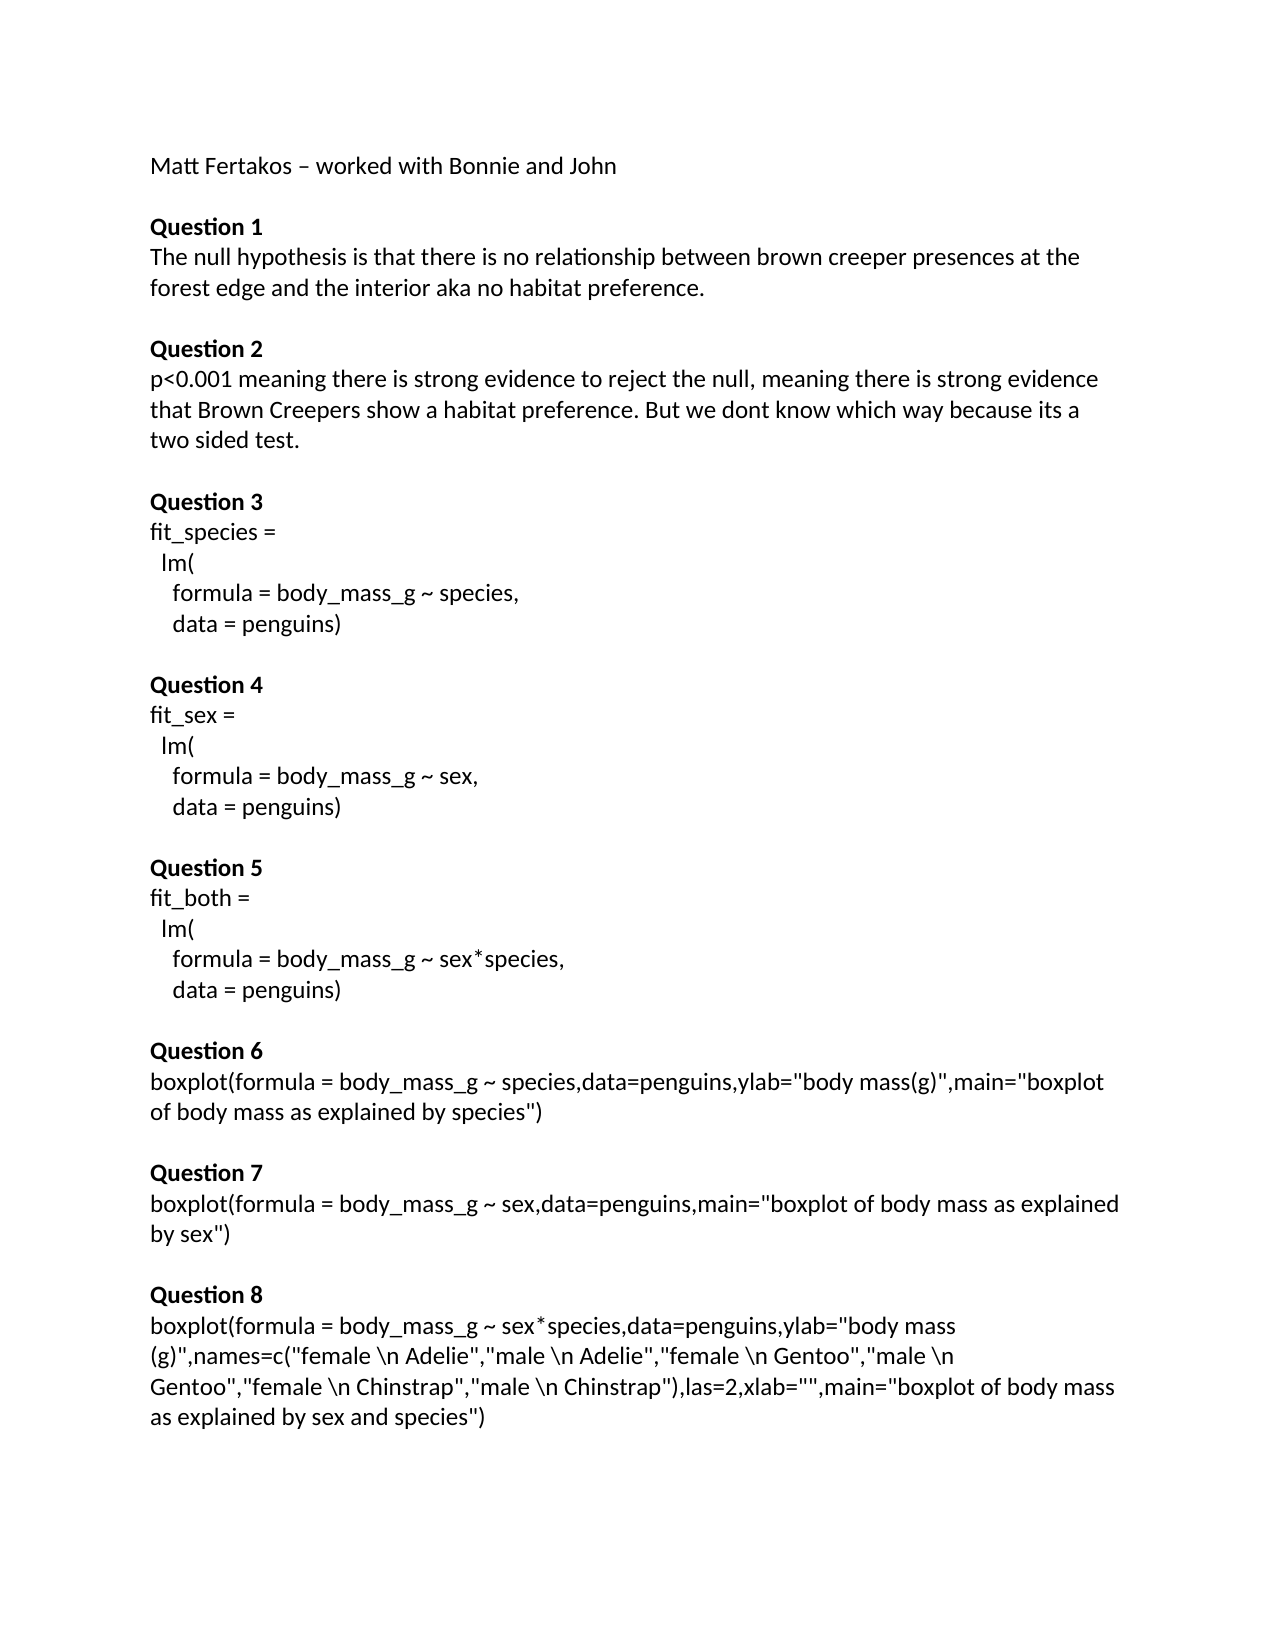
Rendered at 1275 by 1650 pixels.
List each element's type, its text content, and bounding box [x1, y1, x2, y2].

text Question 5 [150, 852, 1125, 882]
text Question 2 [150, 333, 1125, 364]
text Question 7 [150, 1157, 1125, 1188]
text The null hypothesis is that there is no relationship between brown creeper presences at the forest edge and the interior aka no habitat preference. [150, 242, 1125, 303]
text boxplot(formula = body_mass_g ~ species,data=penguins,ylab="body mass(g)",main="boxplot of body mass as explained by species") [150, 1066, 1125, 1127]
text lm( [150, 547, 1125, 577]
text formula = body_mass_g ~ species, [150, 577, 1125, 608]
text p<0.001 meaning there is strong evidence to reject the null, meaning there is strong evidence that Brown Creepers show a habitat preference. But we dont know which way because its a two sided test. [150, 364, 1125, 455]
text Question 8 [150, 1279, 1125, 1310]
text boxplot(formula = body_mass_g ~ sex*species,data=penguins,ylab="body mass (g)",names=c("female \n Adelie","male \n Adelie","female \n Gentoo","male \n Gentoo","female \n Chinstrap","male \n Chinstrap"),las=2,xlab="",main="boxplot of body mass as explained by sex and species") [150, 1310, 1125, 1432]
text data = penguins) [150, 608, 1125, 638]
text formula = body_mass_g ~ sex, [150, 760, 1125, 791]
text formula = body_mass_g ~ sex*species, [150, 943, 1125, 974]
text data = penguins) [150, 791, 1125, 821]
text boxplot(formula = body_mass_g ~ sex,data=penguins,main="boxplot of body mass as explained by sex") [150, 1188, 1125, 1249]
text Question 4 [150, 669, 1125, 699]
text Question 1 [150, 211, 1125, 242]
text Matt Fertakos – worked with Bonnie and John [150, 150, 1125, 181]
text Question 3 [150, 486, 1125, 516]
text lm( [150, 730, 1125, 760]
text data = penguins) [150, 974, 1125, 1004]
text fit_both = [150, 882, 1125, 913]
text fit_sex = [150, 699, 1125, 730]
text lm( [150, 913, 1125, 943]
text Question 6 [150, 1035, 1125, 1066]
text fit_species = [150, 516, 1125, 547]
